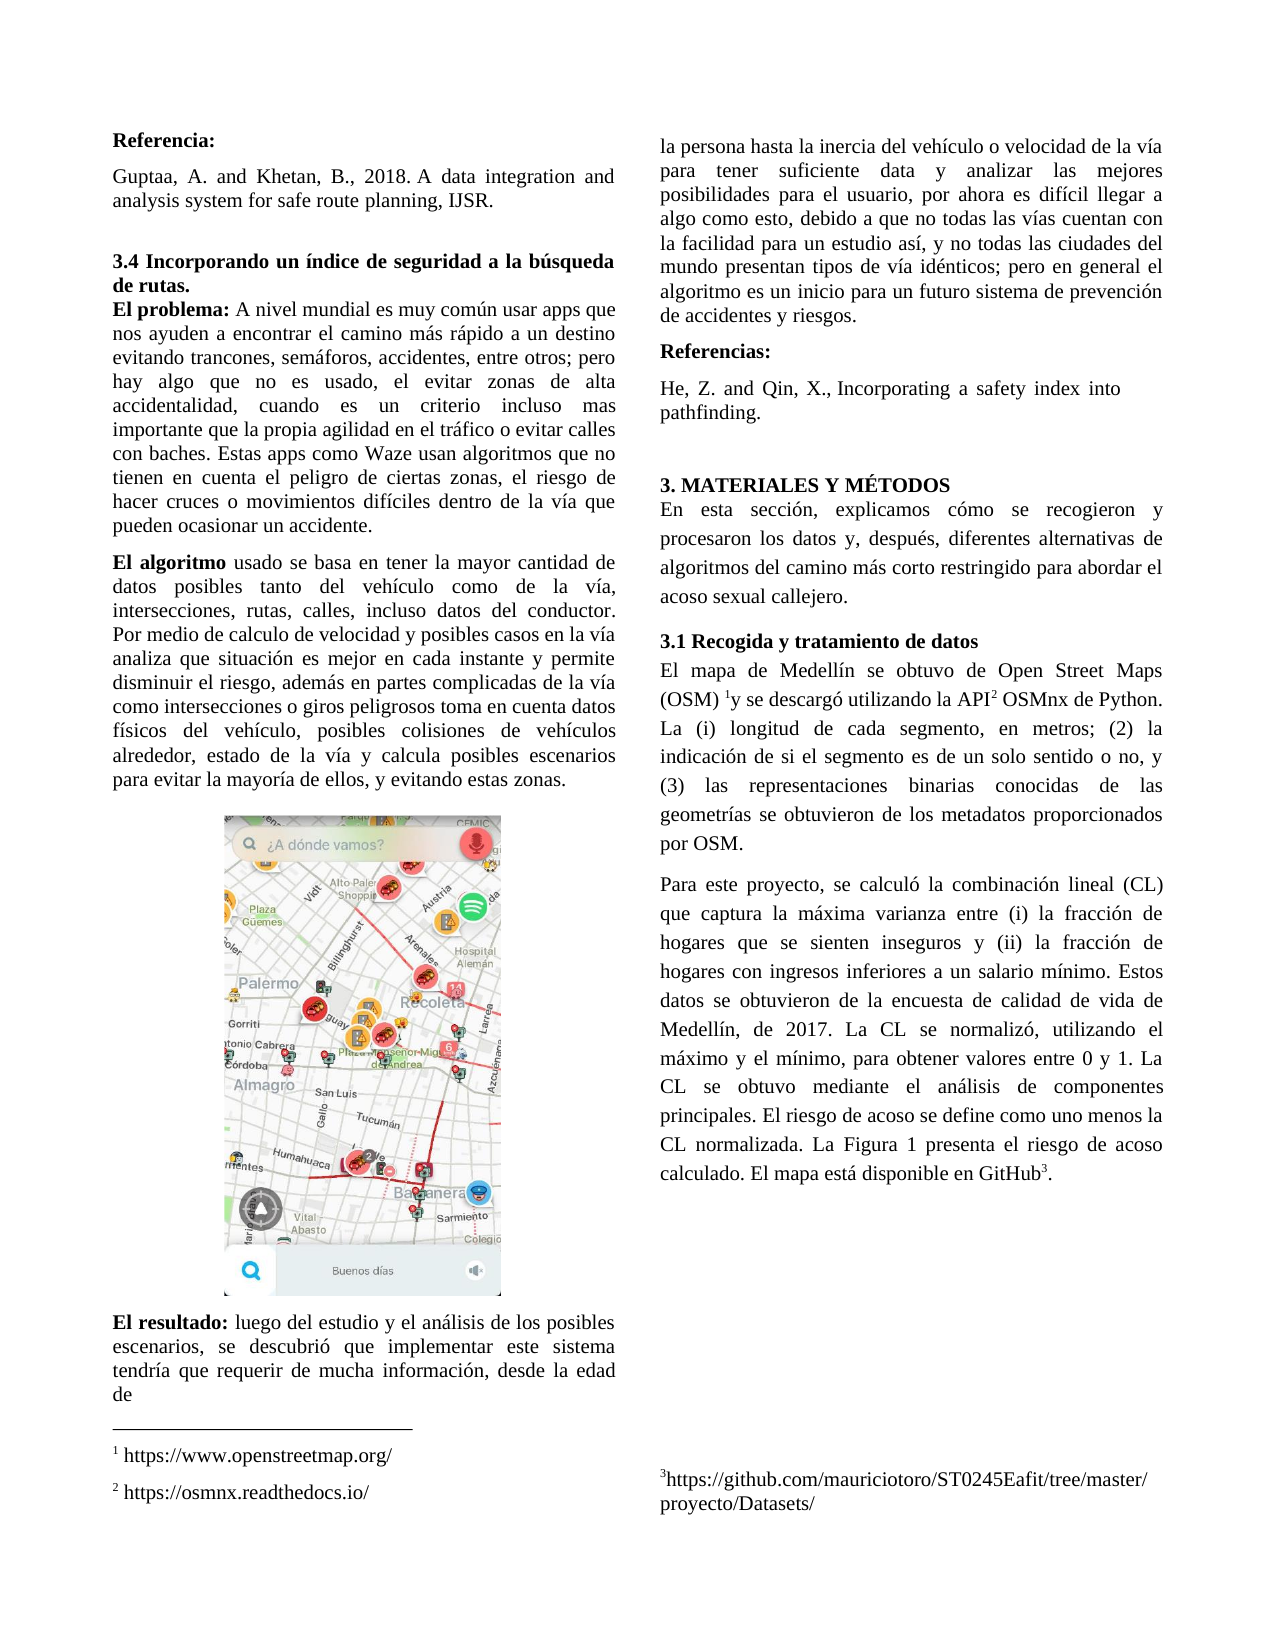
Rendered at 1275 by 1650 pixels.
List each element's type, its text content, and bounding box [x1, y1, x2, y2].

picture [224, 815, 501, 1296]
text El mapa de Medellín se obtuvo de Open Street Maps (OSM) 1y se descargó utilizando la API2 OSMnx de Python. La (i) longitud de cada segmento, en metros; (2) la indicación de si el segmento es de un solo sentido o no, y (3) las representaciones binarias conocidas de las geometrías se obtuvieron de los metadatos proporcionados por OSM. [660, 658, 1163, 855]
subtitle Referencias: [660, 339, 1185, 363]
subtitle MATERIALES Y MÉTODOS [660, 473, 1185, 497]
text 3https://github.com/mauriciotoro/ST0245Eafit/tree/master/ [660, 1466, 1185, 1491]
text En esta sección, explicamos cómo se recogieron y procesaron los datos y, después, diferentes alternativas de algoritmos del camino más corto restringido para abordar el acoso sexual callejero. [660, 497, 1163, 608]
text 2 https://osmnx.readthedocs.io/ [112, 1480, 620, 1504]
text El problema: A nivel mundial es muy común usar apps que nos ayuden a encontrar el camino más rápido a un destino evitando trancones, semáforos, accidentes, entre otros; pero hay algo que no es usado, el evitar zonas de alta accidentalidad, cuando es un criterio incluso mas importante que la propia agilidad en el tráfico o evitar calles con baches. Estas apps como Waze usan algoritmos que no tienen en cuenta el peligro de ciertas zonas, el riesgo de hacer cruces o movimientos difíciles dentro de la vía que pueden ocasionar un accidente. [112, 297, 616, 537]
text Para este proyecto, se calculó la combinación lineal (CL) que captura la máxima varianza entre (i) la fracción de hogares que se sienten inseguros y (ii) la fracción de hogares con ingresos inferiores a un salario mínimo. Estos datos se obtuvieron de la encuesta de calidad de vida de Medellín, de 2017. La CL se normalizó, utilizando el máximo y el mínimo, para obtener valores entre 0 y 1. La CL se obtuvo mediante el análisis de componentes principales. El riesgo de acoso se define como uno menos la CL normalizada. La Figura 1 presenta el riesgo de acoso calculado. El mapa está disponible en GitHub3. [660, 872, 1164, 1185]
text la persona hasta la inercia del vehículo o velocidad de la vía para tener suficiente data y analizar las mejores posibilidades para el usuario, por ahora es difícil llegar a algo como esto, debido a que no todas las vías cuentan con la facilidad para un estudio así, y no todas las ciudades del mundo presentan tipos de vía idénticos; pero en general el algoritmo es un inicio para un futuro sistema de prevención de accidentes y riesgos. [660, 134, 1163, 327]
text El algoritmo usado se basa en tener la mayor cantidad de datos posibles tanto del vehículo como de la vía, intersecciones, rutas, calles, incluso datos del conductor. Por medio de calculo de velocidad y posibles casos en la vía analiza que situación es mejor en cada instante y permite disminuir el riesgo, además en partes complicadas de la vía como intersecciones o giros peligrosos toma en cuenta datos físicos del vehículo, posibles colisiones de vehículos alrededor, estado de la vía y calcula posibles escenarios para evitar la mayoría de ellos, y evitando estas zonas. [112, 550, 616, 791]
subtitle Referencia: [112, 127, 620, 152]
text Guptaa, A. and Khetan, B., 2018. A data integration and analysis system for safe route planning, IJSR. [112, 164, 616, 212]
subtitle Recogida y tratamiento de datos [660, 629, 1185, 653]
subtitle Incorporando un índice de seguridad a la búsqueda de rutas. [112, 249, 615, 297]
text He, Z. and Qin, X., Incorporating a safety index into pathfinding. [660, 376, 1185, 424]
text proyecto/Datasets/ [660, 1491, 1185, 1515]
text 1 https://www.openstreetmap.org/ [112, 1443, 620, 1467]
